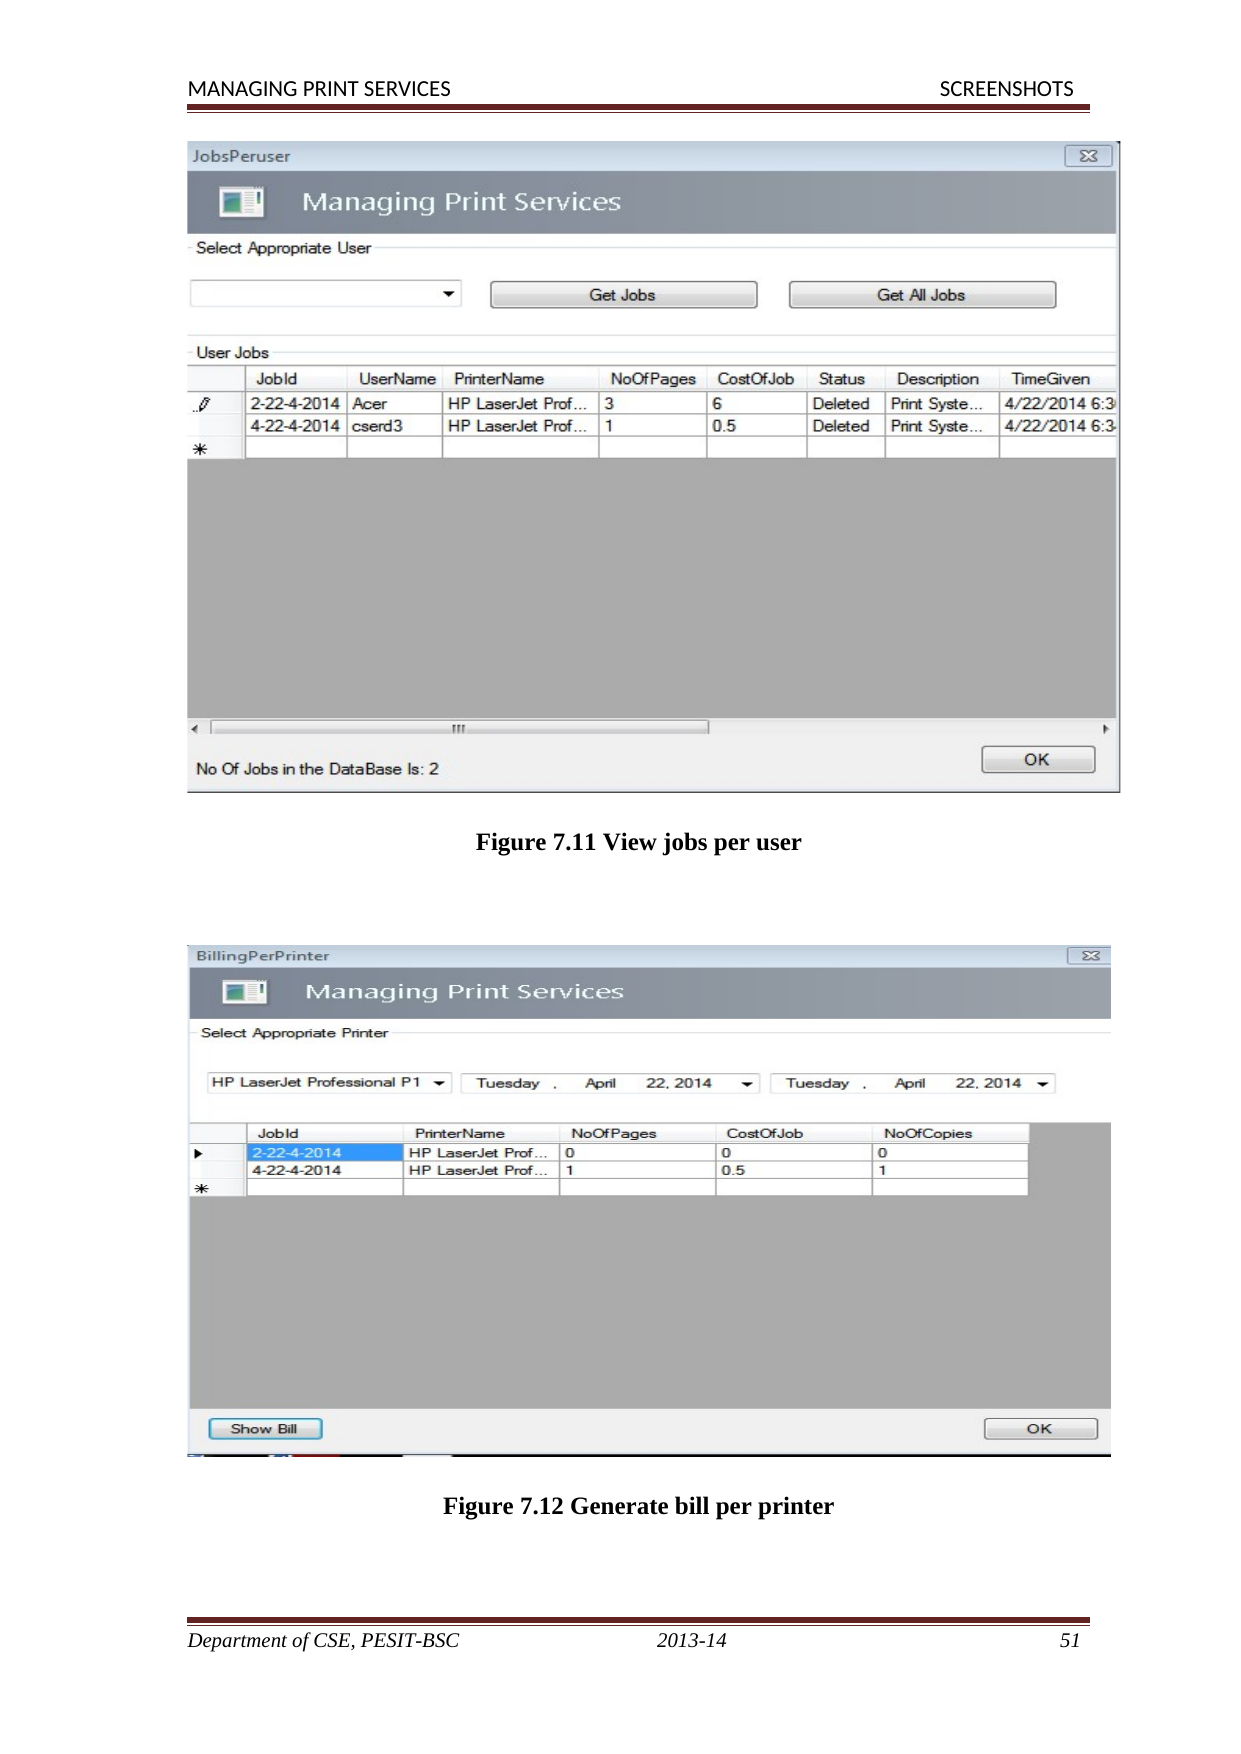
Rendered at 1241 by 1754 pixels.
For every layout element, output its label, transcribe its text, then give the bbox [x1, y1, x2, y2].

picture [187, 945, 1111, 1457]
text Figure 7.11 View jobs per user [187, 827, 1090, 856]
text Figure 7.12 Generate bill per printer [187, 1491, 1090, 1520]
picture [187, 141, 1121, 793]
